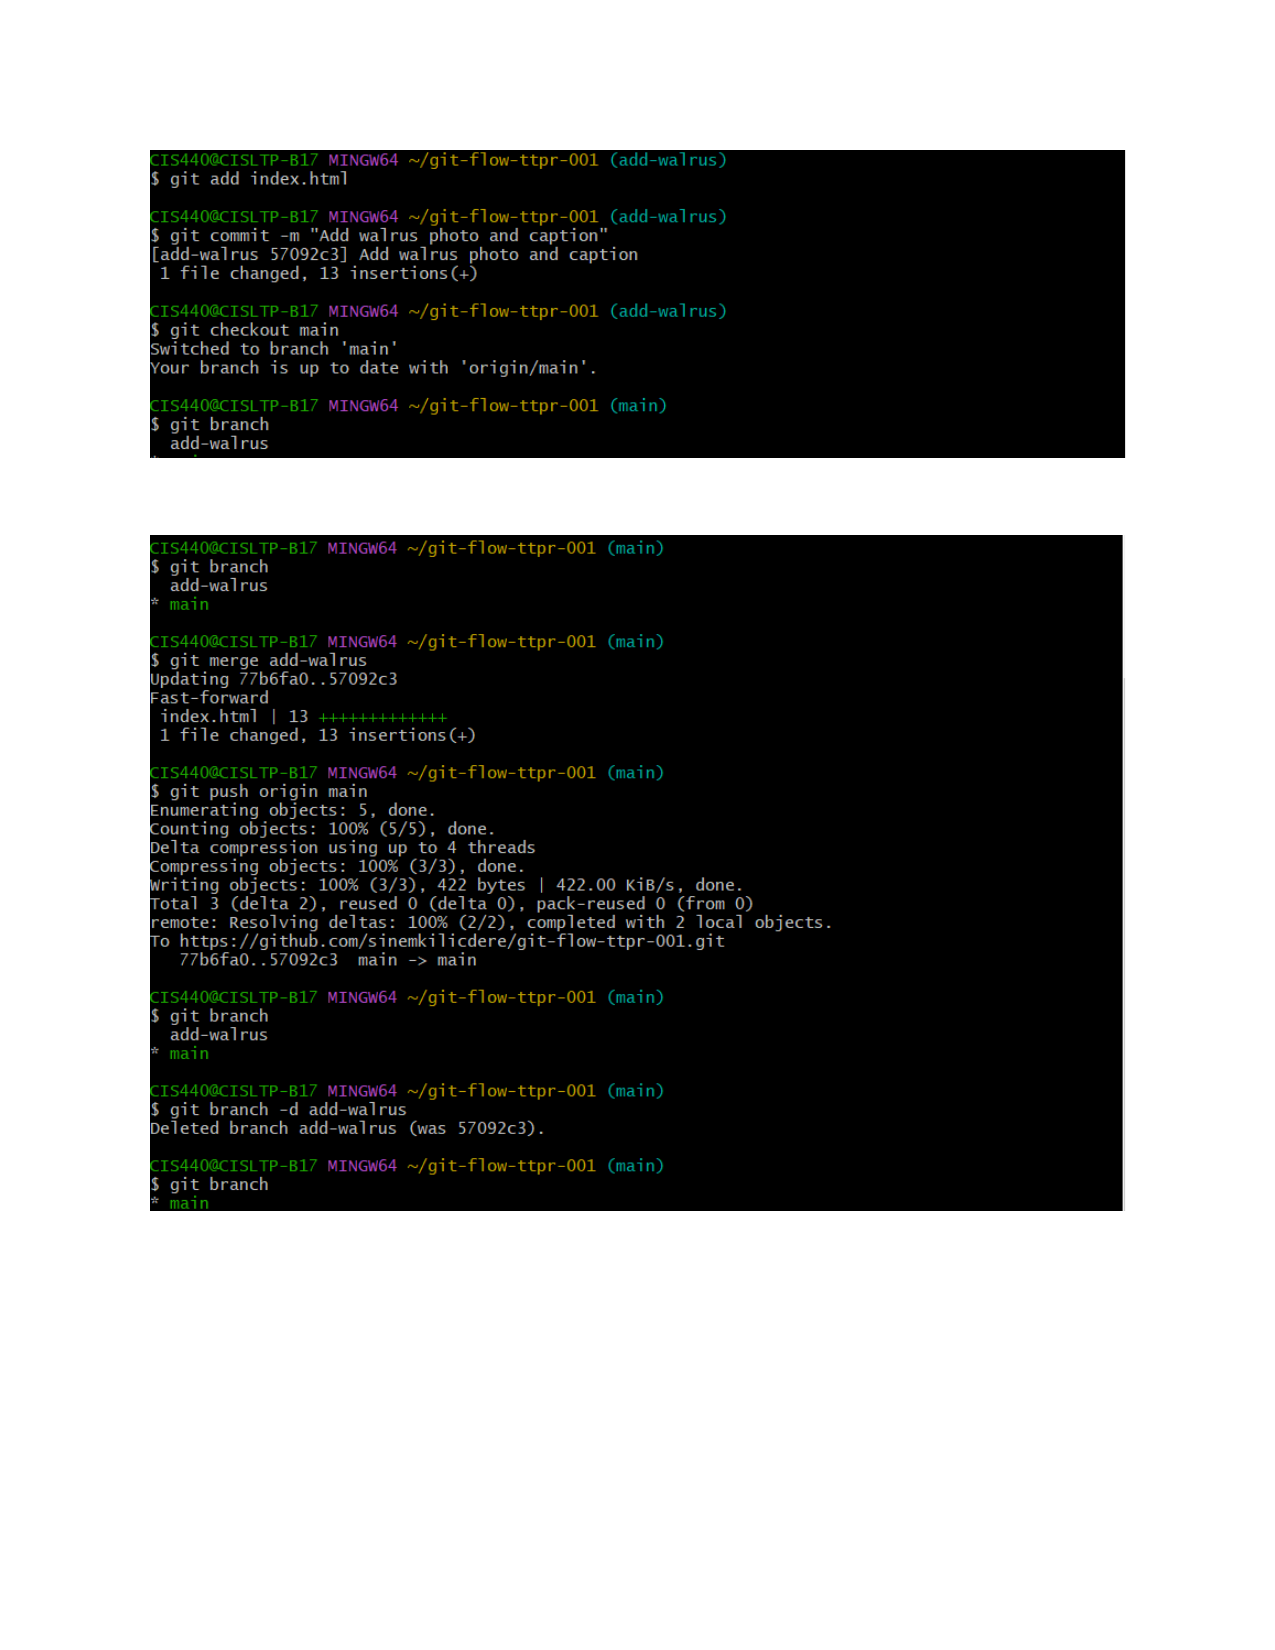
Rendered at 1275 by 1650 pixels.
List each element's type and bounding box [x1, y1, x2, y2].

picture [150, 150, 1125, 458]
picture [150, 535, 1125, 1211]
